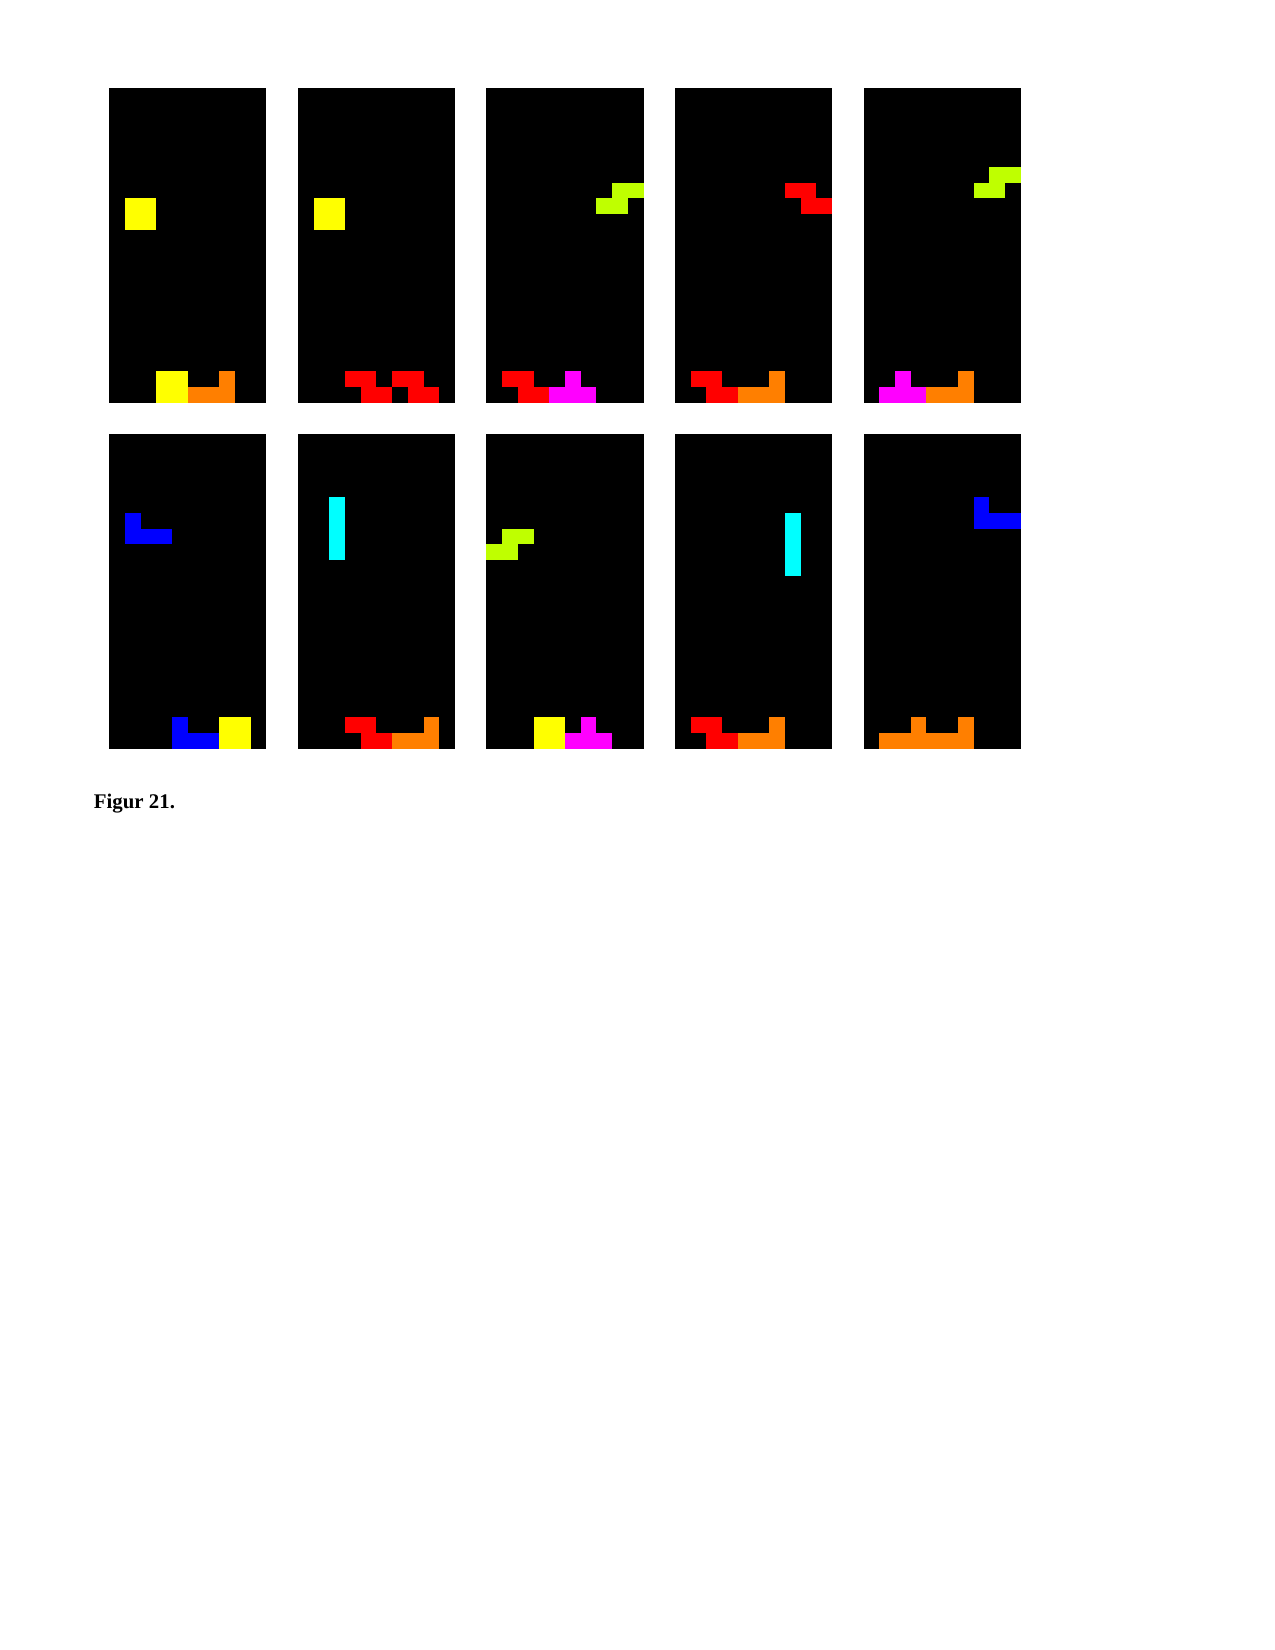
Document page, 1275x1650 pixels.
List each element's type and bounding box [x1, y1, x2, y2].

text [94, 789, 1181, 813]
picture [93, 72, 1036, 764]
